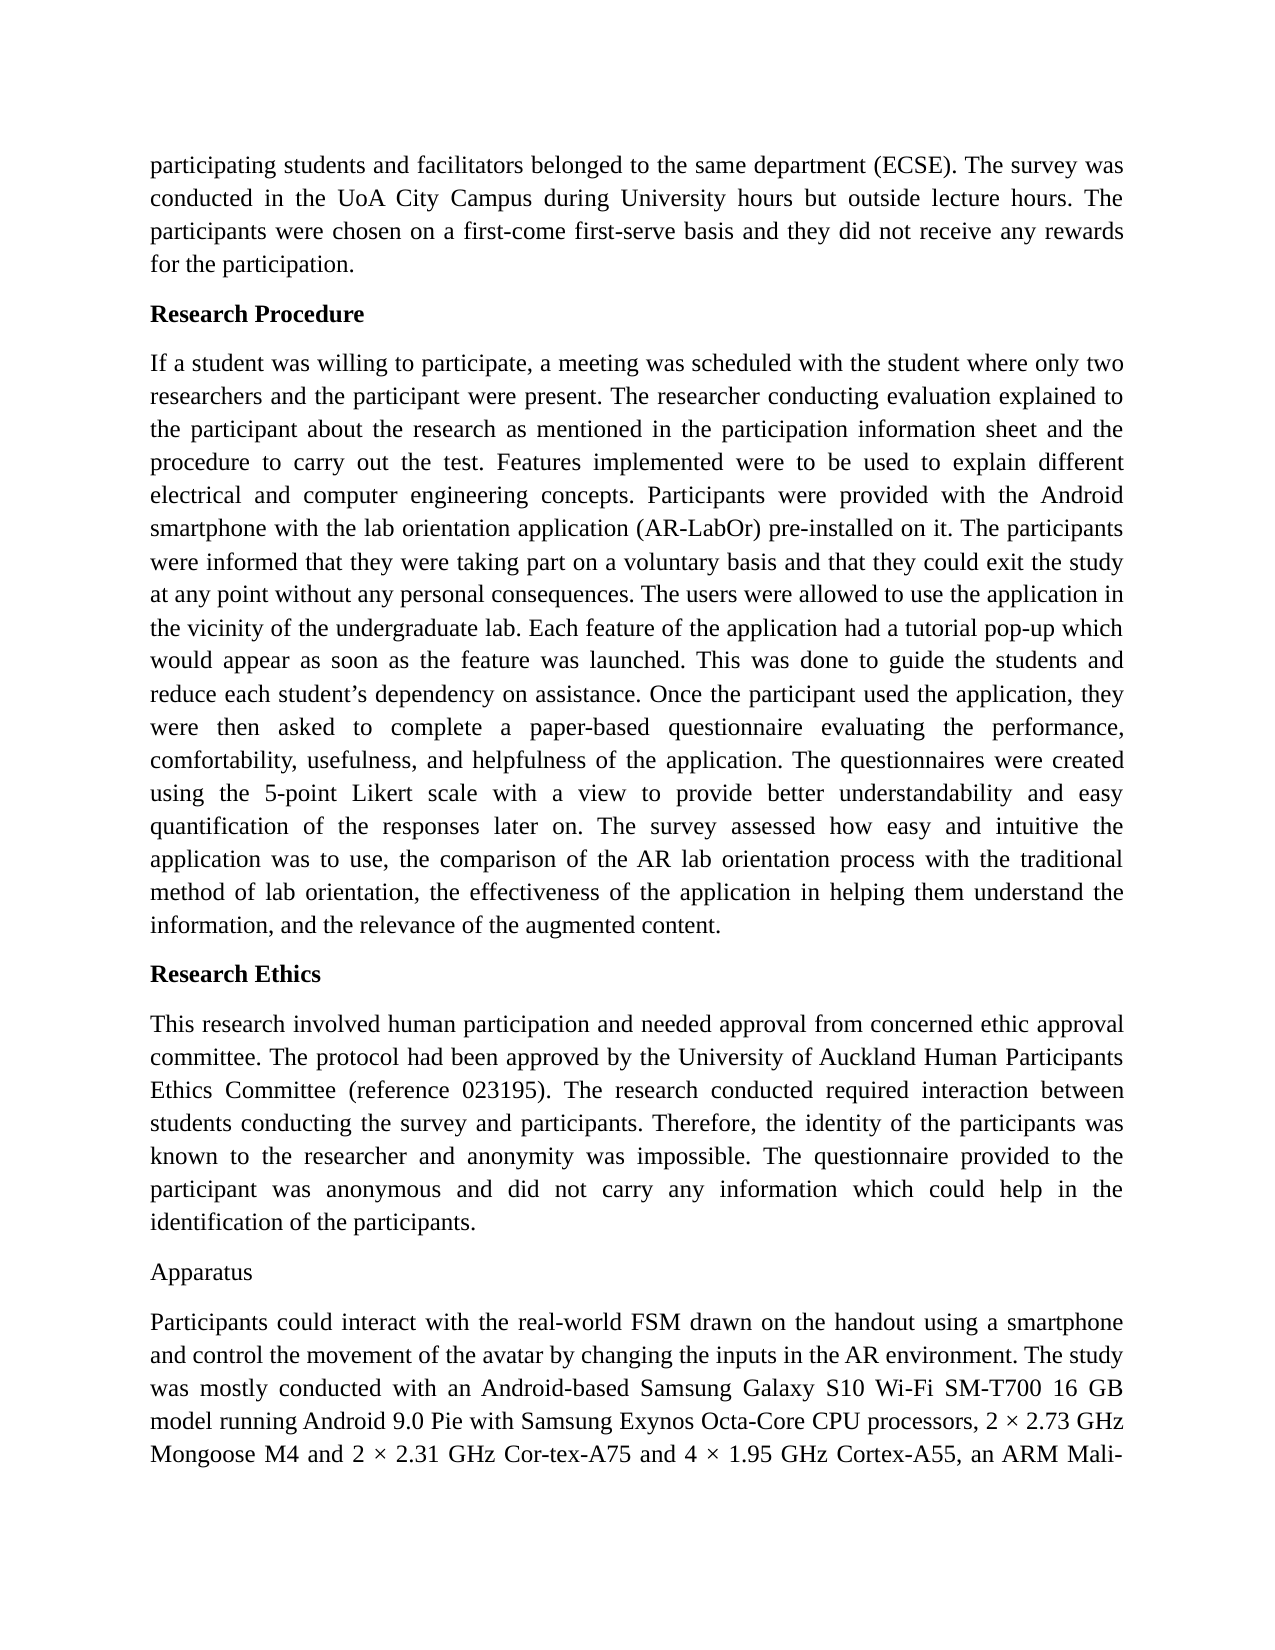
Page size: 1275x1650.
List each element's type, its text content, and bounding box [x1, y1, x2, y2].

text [150, 1307, 1125, 1467]
text Research Procedure [150, 299, 1125, 327]
text Research Ethics [150, 959, 1125, 988]
text This research involved human participation and needed approval from concerned ethic approval committee. The protocol had been approved by the University of Auckland Human Participants Ethics Committee (reference 023195). The research conducted required interaction between students conducting the survey and participants. Therefore, the identity of the participants was known to the researcher and anonymity was impossible. The questionnaire provided to the participant was anonymous and did not carry any information which could help in the identification of the participants. [150, 1009, 1125, 1236]
text If a student was willing to participate, a meeting was scheduled with the student where only two researchers and the participant were present. The researcher conducting evaluation explained to the participant about the research as mentioned in the participation information sheet and the procedure to carry out the test. Features implemented were to be used to explain different electrical and computer engineering concepts. Participants were provided with the Android smartphone with the lab orientation application (AR-LabOr) pre-installed on it. The participants were informed that they were taking part on a voluntary basis and that they could exit the study at any point without any personal consequences. The users were allowed to use the application in the vicinity of the undergraduate lab. Each feature of the application had a tutorial pop-up which would appear as soon as the feature was launched. This was done to guide the students and reduce each student’s dependency on assistance. Once the participant used the application, they were then asked to complete a paper-based questionnaire evaluating the performance, comfortability, usefulness, and helpfulness of the application. The questionnaires were created using the 5-point Likert scale with a view to provide better understandability and easy quantification of the responses later on. The survey assessed how easy and intuitive the application was to use, the comparison of the AR lab orientation process with the traditional method of lab orientation, the effectiveness of the application in helping them understand the information, and the relevance of the augmented content. [150, 348, 1125, 938]
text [150, 150, 1125, 278]
text Apparatus [150, 1257, 1125, 1286]
